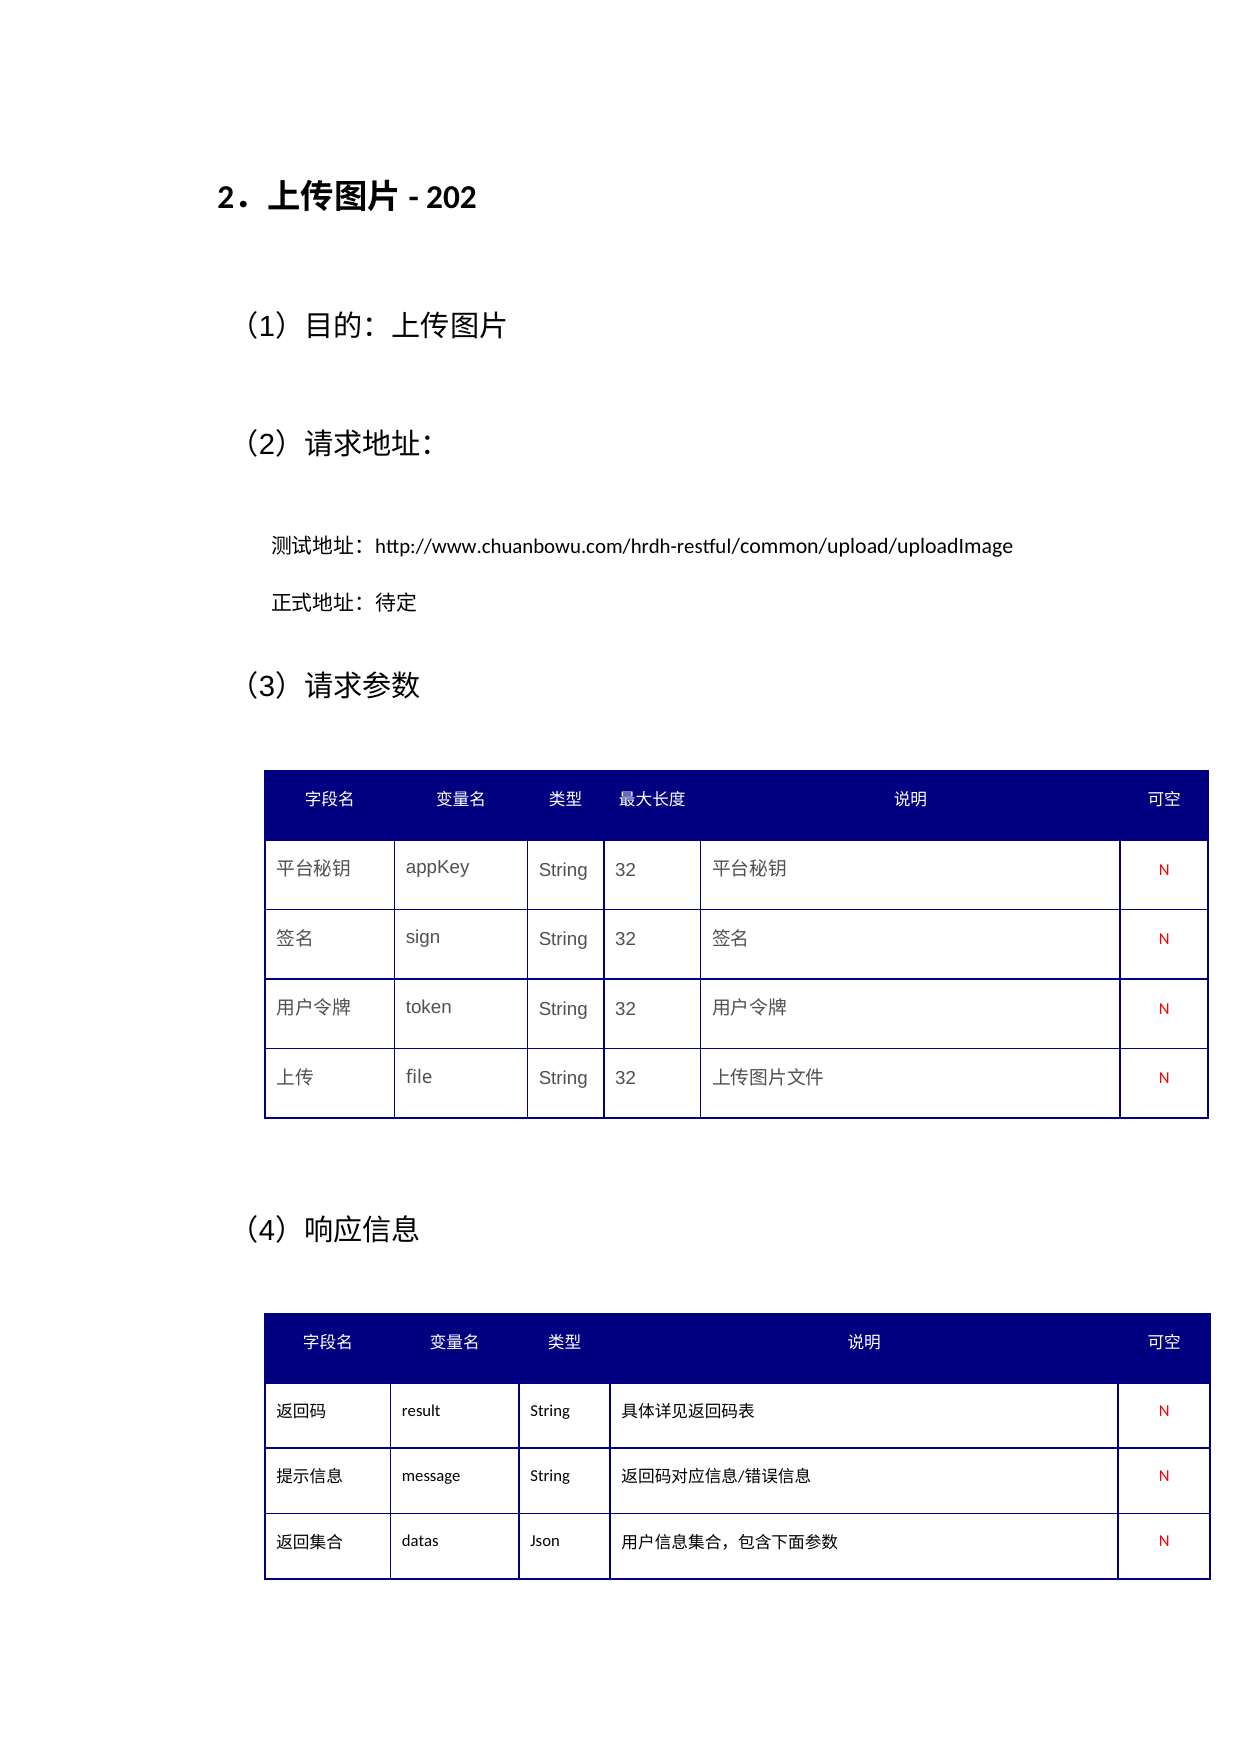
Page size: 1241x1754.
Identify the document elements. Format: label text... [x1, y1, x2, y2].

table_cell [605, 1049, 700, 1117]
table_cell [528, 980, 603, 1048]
subtitle 响应信息 [187, 1195, 1053, 1260]
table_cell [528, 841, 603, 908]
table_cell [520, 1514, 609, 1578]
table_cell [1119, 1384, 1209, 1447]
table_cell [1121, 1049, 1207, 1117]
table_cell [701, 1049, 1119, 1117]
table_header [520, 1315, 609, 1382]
text 测试地址：http://www.chuanbowu.com/hrdh-restful/common/upload/uploadImage [271, 528, 1053, 560]
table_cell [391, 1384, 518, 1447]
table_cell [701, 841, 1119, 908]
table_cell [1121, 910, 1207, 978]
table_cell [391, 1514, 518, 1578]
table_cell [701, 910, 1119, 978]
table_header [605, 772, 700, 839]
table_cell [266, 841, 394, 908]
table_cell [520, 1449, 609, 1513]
subtitle 请求地址： [187, 409, 1053, 474]
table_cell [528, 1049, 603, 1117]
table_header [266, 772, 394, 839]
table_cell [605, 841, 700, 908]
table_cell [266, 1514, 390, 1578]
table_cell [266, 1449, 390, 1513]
subtitle 上传图片 - 202 [175, 162, 1053, 227]
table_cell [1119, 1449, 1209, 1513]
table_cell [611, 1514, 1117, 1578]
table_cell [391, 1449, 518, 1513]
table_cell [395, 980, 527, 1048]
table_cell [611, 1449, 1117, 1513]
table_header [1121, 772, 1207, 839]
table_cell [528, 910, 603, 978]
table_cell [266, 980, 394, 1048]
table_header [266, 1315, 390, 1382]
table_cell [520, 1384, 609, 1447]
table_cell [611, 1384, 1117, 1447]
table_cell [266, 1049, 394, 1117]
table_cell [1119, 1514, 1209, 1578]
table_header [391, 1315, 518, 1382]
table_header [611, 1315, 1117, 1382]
subtitle 请求参数 [187, 652, 1053, 717]
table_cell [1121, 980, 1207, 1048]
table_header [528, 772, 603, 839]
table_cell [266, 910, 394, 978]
subtitle 目的：上传图片 [187, 291, 1053, 356]
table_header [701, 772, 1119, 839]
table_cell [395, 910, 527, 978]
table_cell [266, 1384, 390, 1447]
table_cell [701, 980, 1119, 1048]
text 正式地址：待定 [271, 586, 1053, 618]
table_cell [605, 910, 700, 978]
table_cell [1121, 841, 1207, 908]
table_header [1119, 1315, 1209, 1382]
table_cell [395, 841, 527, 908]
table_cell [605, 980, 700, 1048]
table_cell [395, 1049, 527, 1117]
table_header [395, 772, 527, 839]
